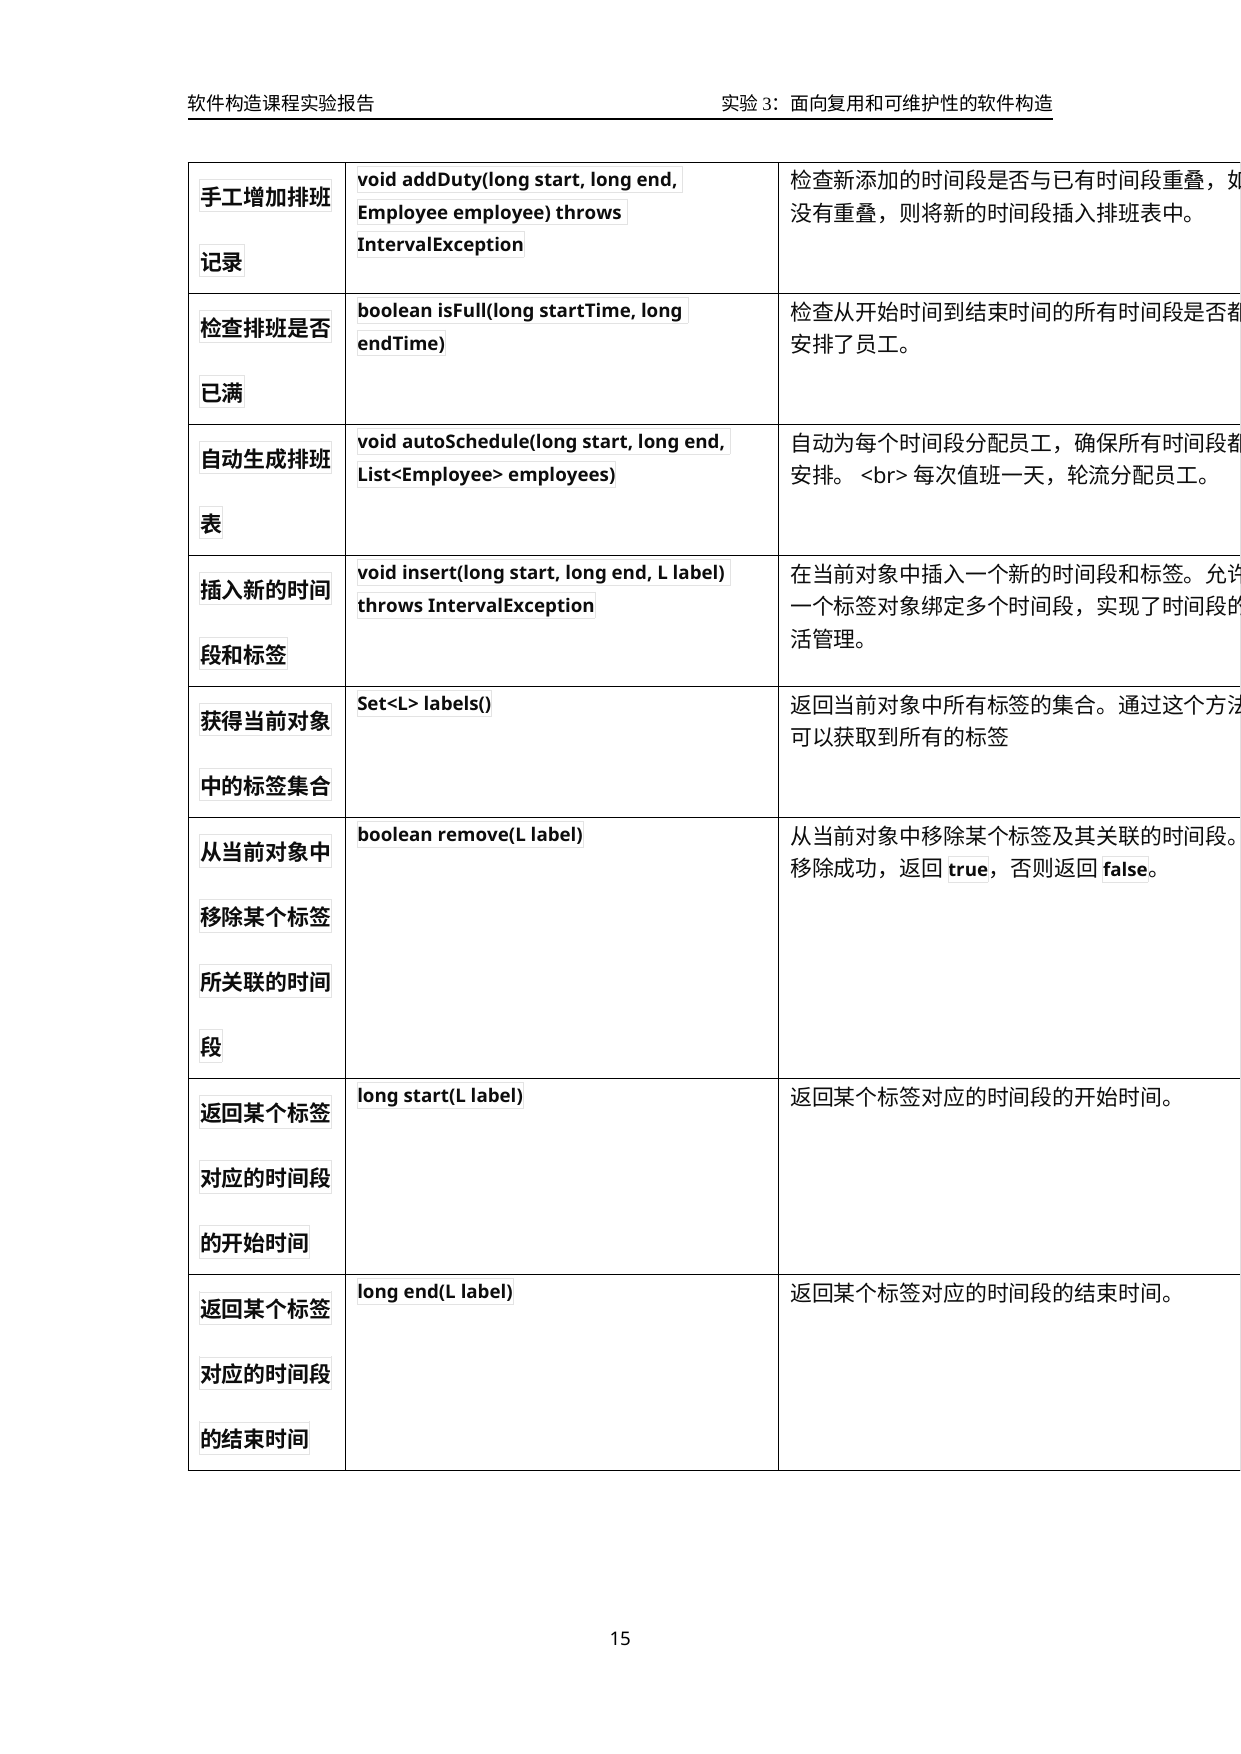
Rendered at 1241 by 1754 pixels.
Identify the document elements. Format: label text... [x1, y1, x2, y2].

table_cell long end(L label) [346, 1275, 778, 1470]
table_cell 检查新添加的时间段是否与已有时间段重叠，如果没有重叠，则将新的时间段插入排班表中。 [779, 163, 1240, 293]
table_cell boolean isFull(long startTime, long endTime) [346, 294, 778, 424]
table_cell void insert(long start, long end, L label) throws IntervalException [346, 556, 778, 686]
table_cell 自动生成排班表 [189, 425, 345, 555]
table_cell 手工增加排班记录 [189, 163, 345, 293]
table_cell 返回某个标签对应的时间段的结束时间 [189, 1275, 345, 1470]
table_cell 返回当前对象中所有标签的集合。通过这个方法，可以获取到所有的标签 [779, 687, 1240, 817]
table_cell 检查从开始时间到结束时间的所有时间段是否都被安排了员工。 [779, 294, 1240, 424]
table_cell 自动为每个时间段分配员工，确保所有时间段都被安排。 <br> 每次值班一天，轮流分配员工。 [779, 425, 1240, 555]
table_cell 获得当前对象中的标签集合 [189, 687, 345, 817]
table_cell 从当前对象中移除某个标签及其关联的时间段。若移除成功，返回true，否则返回false。 [779, 818, 1240, 1078]
table_cell 返回某个标签对应的时间段的开始时间。 [779, 1079, 1240, 1274]
table_cell 插入新的时间段和标签 [189, 556, 345, 686]
table_cell 在当前对象中插入一个新的时间段和标签。允许同一个标签对象绑定多个时间段，实现了时间段的灵活管理。 [779, 556, 1240, 686]
table_cell 返回某个标签对应的时间段的开始时间 [189, 1079, 345, 1274]
table_cell boolean remove(L label) [346, 818, 778, 1078]
table_cell long start(L label) [346, 1079, 778, 1274]
table_cell Set<L> labels() [346, 687, 778, 817]
table_cell 返回某个标签对应的时间段的结束时间。 [779, 1275, 1240, 1470]
table_cell void addDuty(long start, long end, Employee employee) throws IntervalException [346, 163, 778, 293]
table_cell 检查排班是否已满 [189, 294, 345, 424]
table_cell void autoSchedule(long start, long end, List<Employee> employees) [346, 425, 778, 555]
table_cell 从当前对象中移除某个标签所关联的时间段 [189, 818, 345, 1078]
